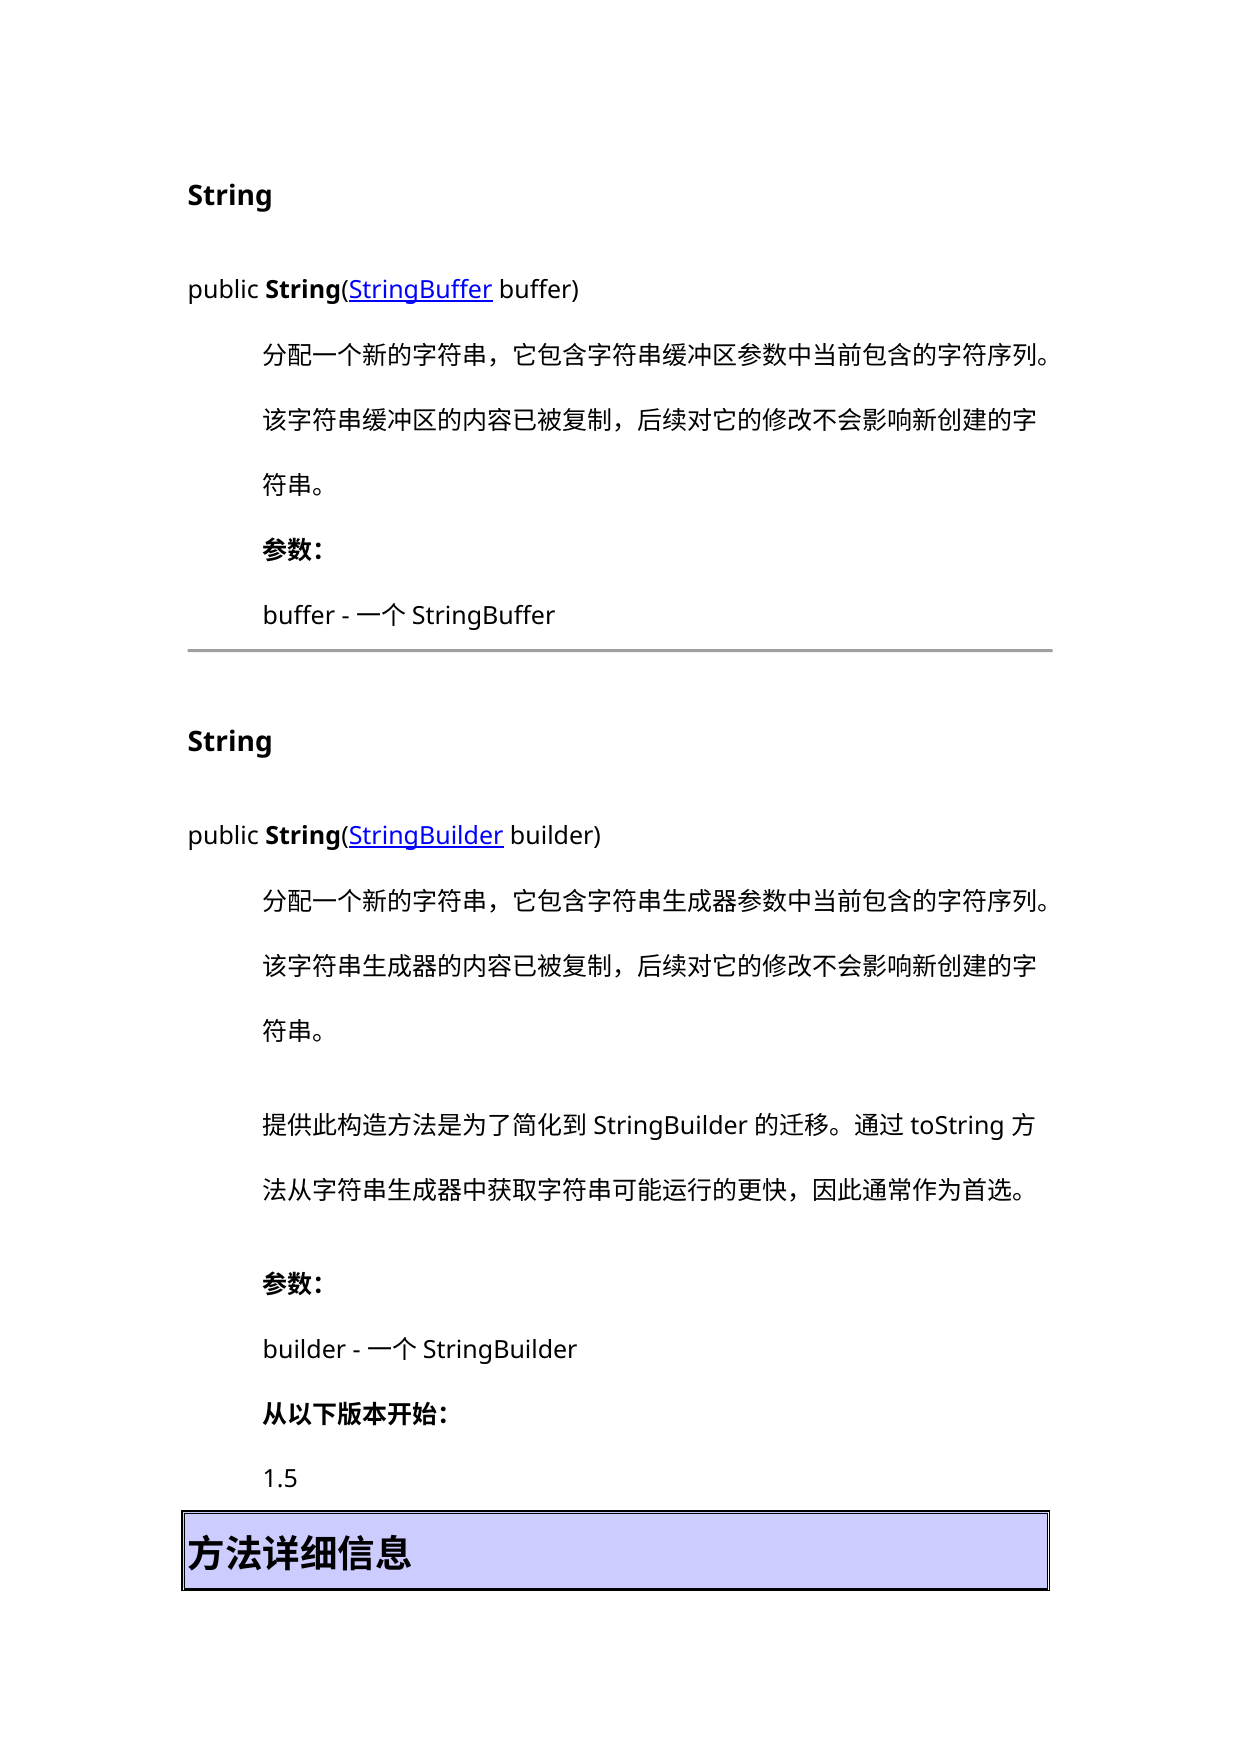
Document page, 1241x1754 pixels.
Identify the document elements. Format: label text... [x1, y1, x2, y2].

text buffer - 一个 StringBuffer [262, 581, 1053, 646]
text 参数： [262, 516, 1053, 581]
table_header 方法详细信息 [185, 1514, 1047, 1588]
text 提供此构造方法是为了简化到 StringBuilder 的迁移。通过 toString 方法从字符串生成器中获取字符串可能运行的更快，因此通常作为首选。 [262, 1091, 1053, 1221]
text 分配一个新的字符串，它包含字符串缓冲区参数中当前包含的字符序列。该字符串缓冲区的内容已被复制，后续对它的修改不会影响新创建的字符串。 [262, 321, 1053, 516]
text String [187, 708, 1053, 773]
text public String(StringBuilder builder) [187, 802, 1053, 867]
text 参数： [262, 1250, 1053, 1315]
text 分配一个新的字符串，它包含字符串生成器参数中当前包含的字符序列。该字符串生成器的内容已被复制，后续对它的修改不会影响新创建的字符串。 [262, 867, 1053, 1062]
text 从以下版本开始： [262, 1380, 1053, 1445]
text 1.5 [262, 1445, 1053, 1510]
text builder - 一个 StringBuilder [262, 1315, 1053, 1380]
text String [187, 162, 1053, 227]
text public String(StringBuffer buffer) [187, 256, 1053, 321]
